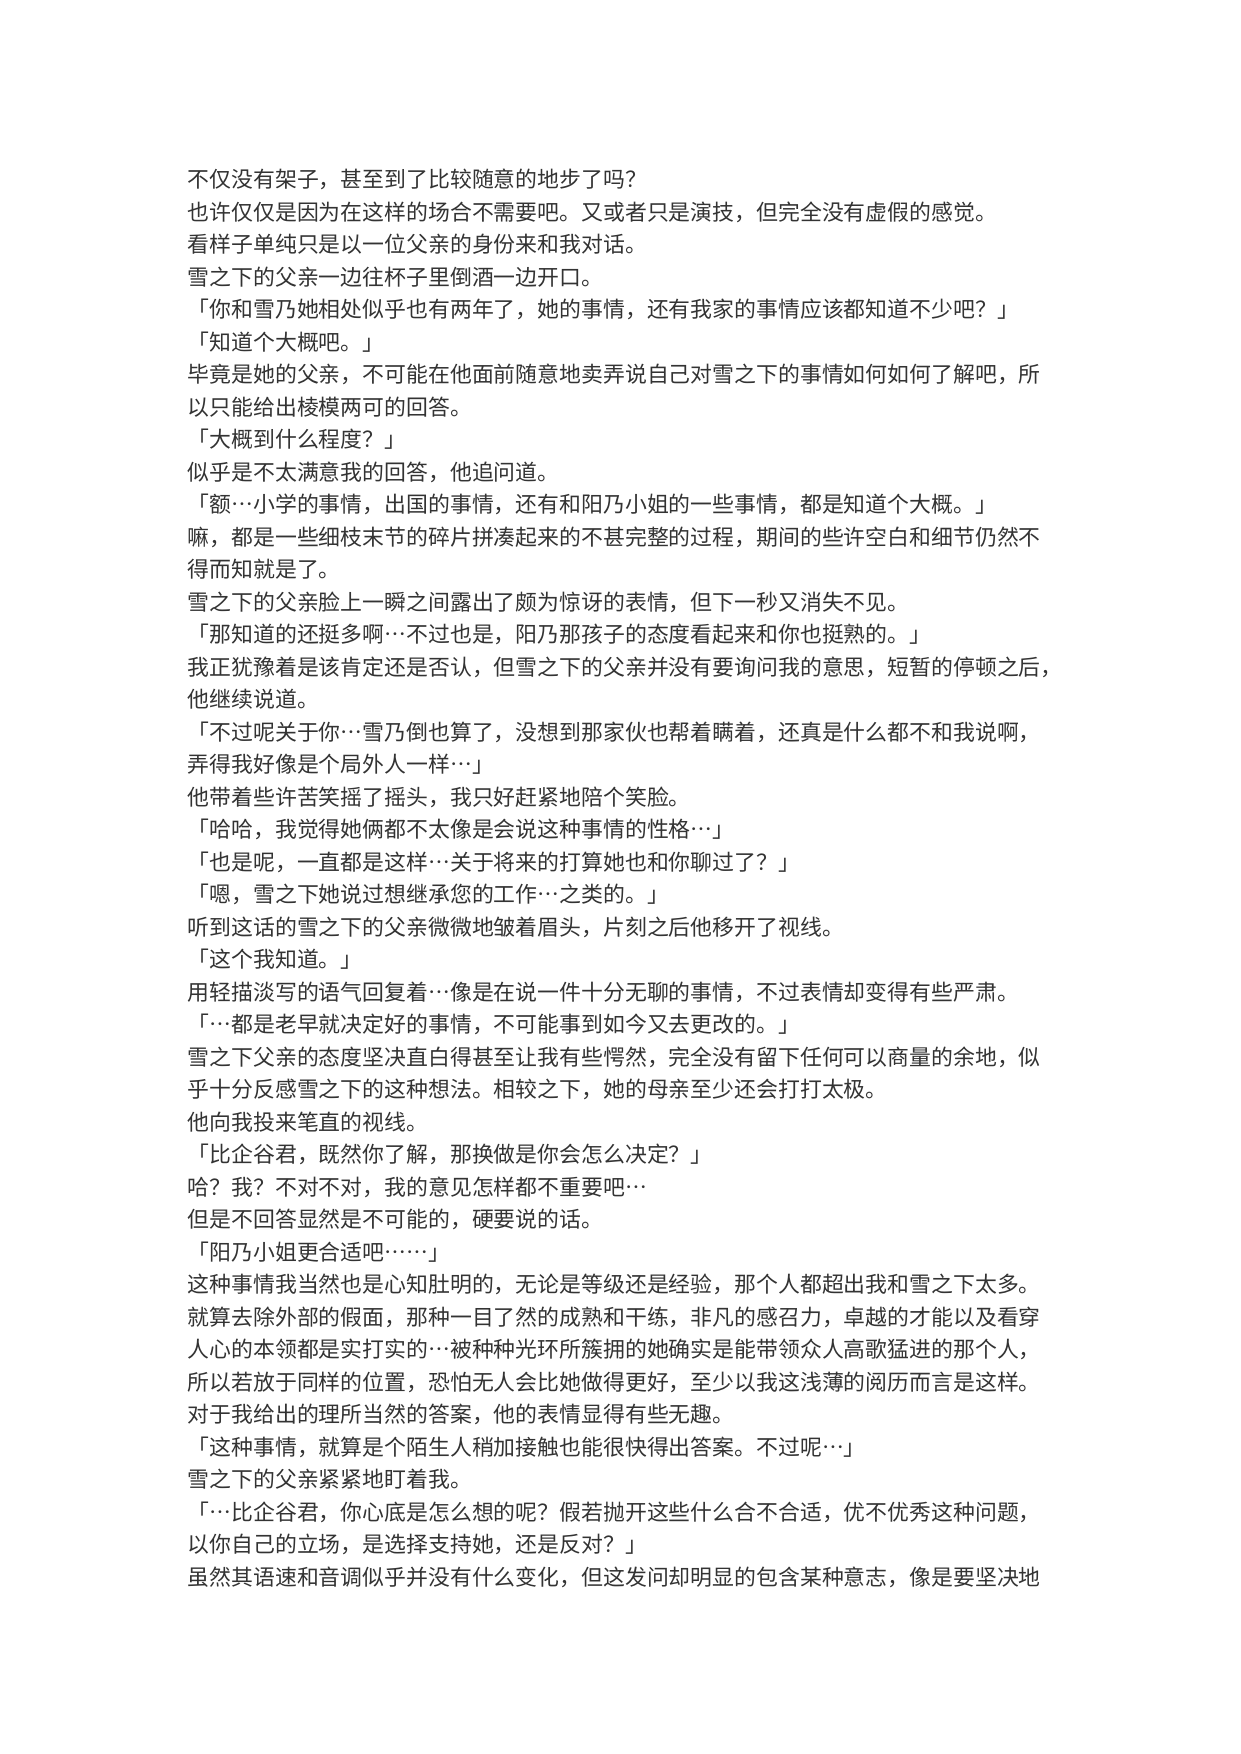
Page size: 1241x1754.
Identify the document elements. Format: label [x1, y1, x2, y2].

text [187, 1104, 1053, 1592]
text [187, 162, 1053, 1104]
